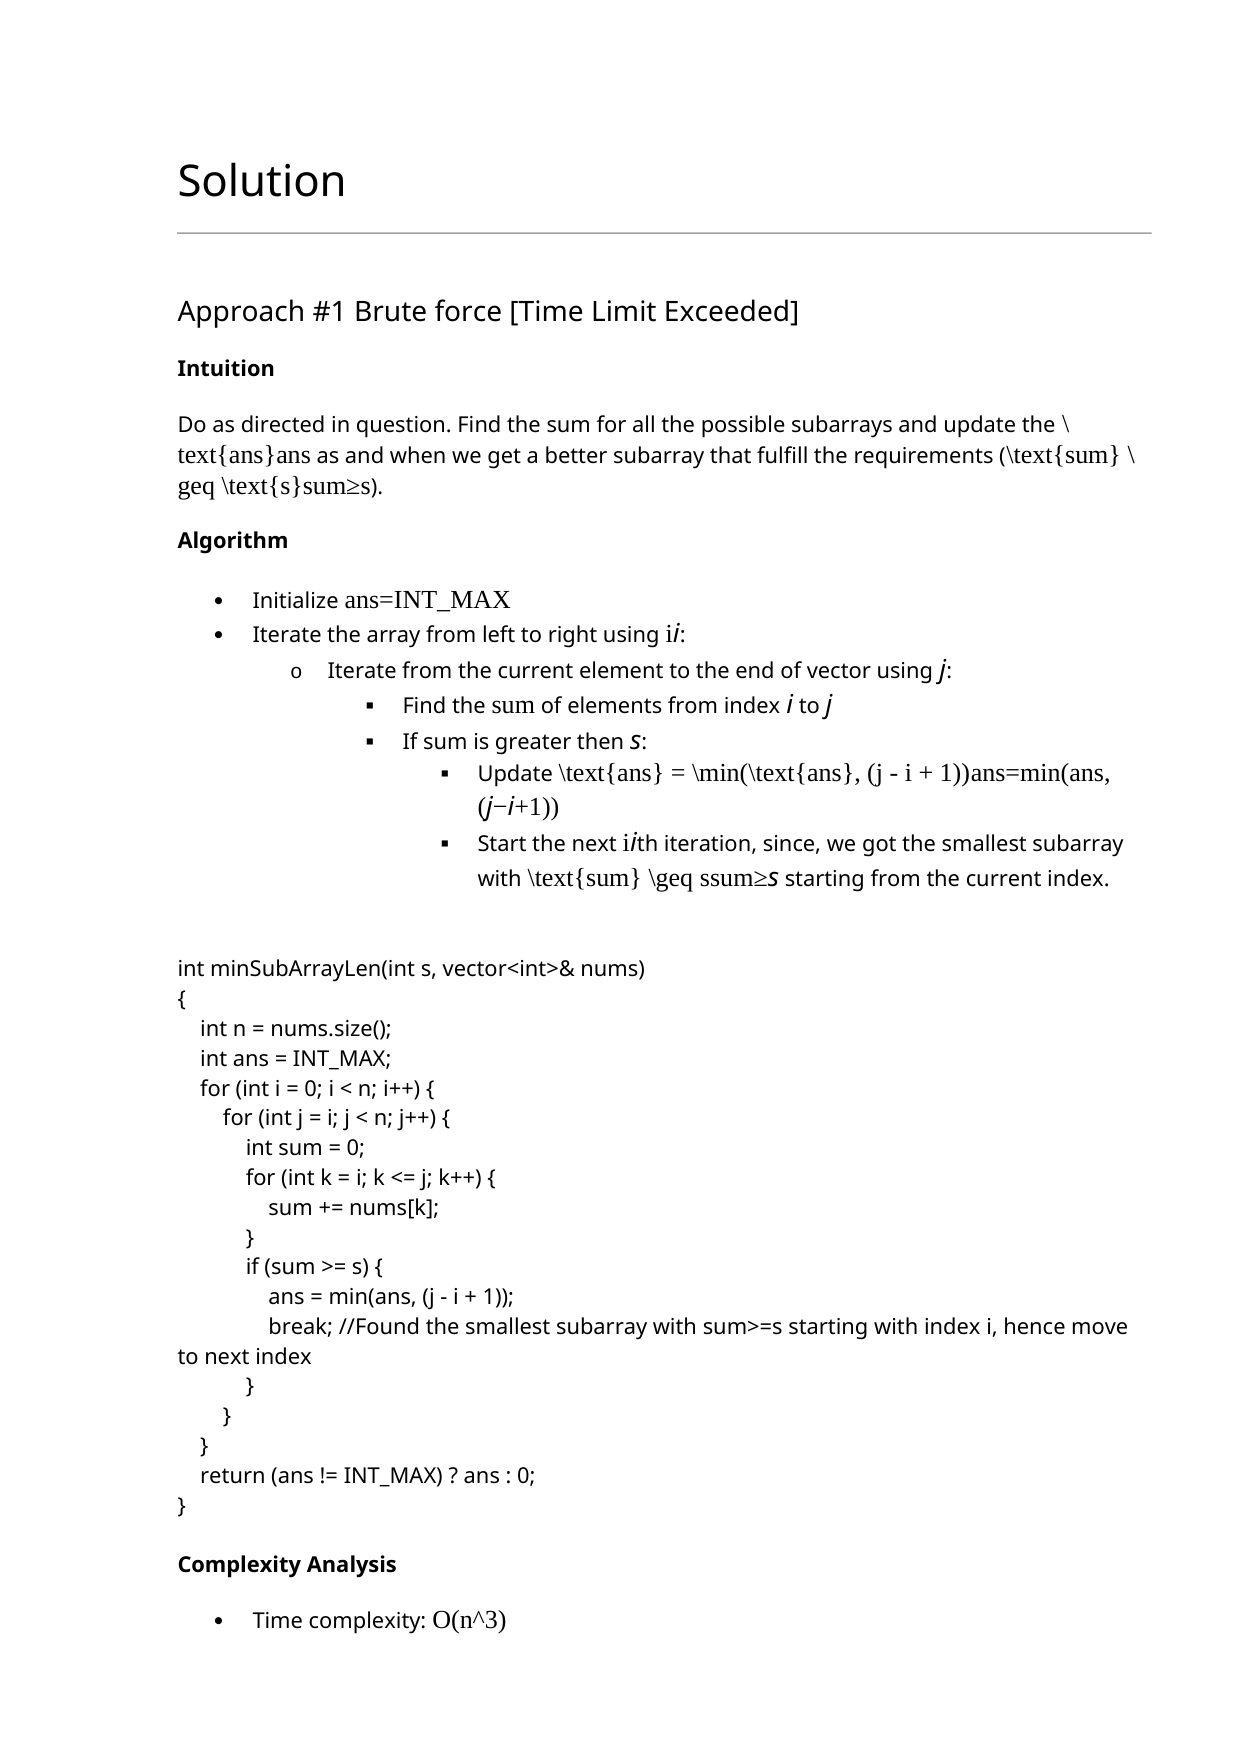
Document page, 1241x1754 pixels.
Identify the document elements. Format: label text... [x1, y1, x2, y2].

text int ans = INT_MAX; [177, 1043, 1152, 1073]
text int sum = 0; [177, 1132, 1152, 1162]
text Complexity Analysis [177, 1549, 1152, 1579]
text for (int i = 0; i < n; i++) { [177, 1073, 1152, 1102]
list If sum is greater then s: [365, 722, 1152, 757]
text } [177, 1430, 1152, 1460]
text for (int j = i; j < n; j++) { [177, 1102, 1152, 1132]
list Start the next iith iteration, since, we got the smallest subarray with \text{sum} \geq ssum≥s starting from the current index. [440, 823, 1152, 894]
text } [177, 1222, 1152, 1251]
text } [177, 1490, 1152, 1519]
list Iterate the array from left to right using ii: [215, 615, 1152, 651]
text Solution [177, 149, 1152, 209]
text Intuition [177, 353, 1152, 383]
text int minSubArrayLen(int s, vector<int>& nums) [177, 953, 1152, 983]
text int n = nums.size(); [177, 1013, 1152, 1043]
list Initialize ans=INT_MAX [215, 584, 1152, 615]
text { [177, 983, 1152, 1013]
list Find the sum of elements from index i to j [365, 686, 1152, 722]
list Iterate from the current element to the end of vector using j: [290, 651, 1152, 686]
text Approach #1 Brute force [Time Limit Exceeded] [177, 292, 1152, 330]
list Time complexity: O(n^3) [215, 1604, 1152, 1635]
text for (int k = i; k <= j; k++) { [177, 1162, 1152, 1192]
text Do as directed in question. Find the sum for all the possible subarrays and update the \text{ans}ans as and when we get a better subarray that fulfill the requirements (\text{sum} \geq \text{s}sum≥s). [177, 408, 1152, 500]
list Update \text{ans} = \min(\text{ans}, (j - i + 1))ans=min(ans,(j−i+1)) [440, 757, 1152, 823]
text Algorithm [177, 525, 1152, 555]
text } [177, 1400, 1152, 1430]
text } [177, 1371, 1152, 1400]
text ans = min(ans, (j - i + 1)); [177, 1281, 1152, 1311]
text sum += nums[k]; [177, 1192, 1152, 1222]
text break; //Found the smallest subarray with sum>=s starting with index i, hence move to next index [177, 1311, 1152, 1371]
text return (ans != INT_MAX) ? ans : 0; [177, 1460, 1152, 1490]
text if (sum >= s) { [177, 1251, 1152, 1281]
